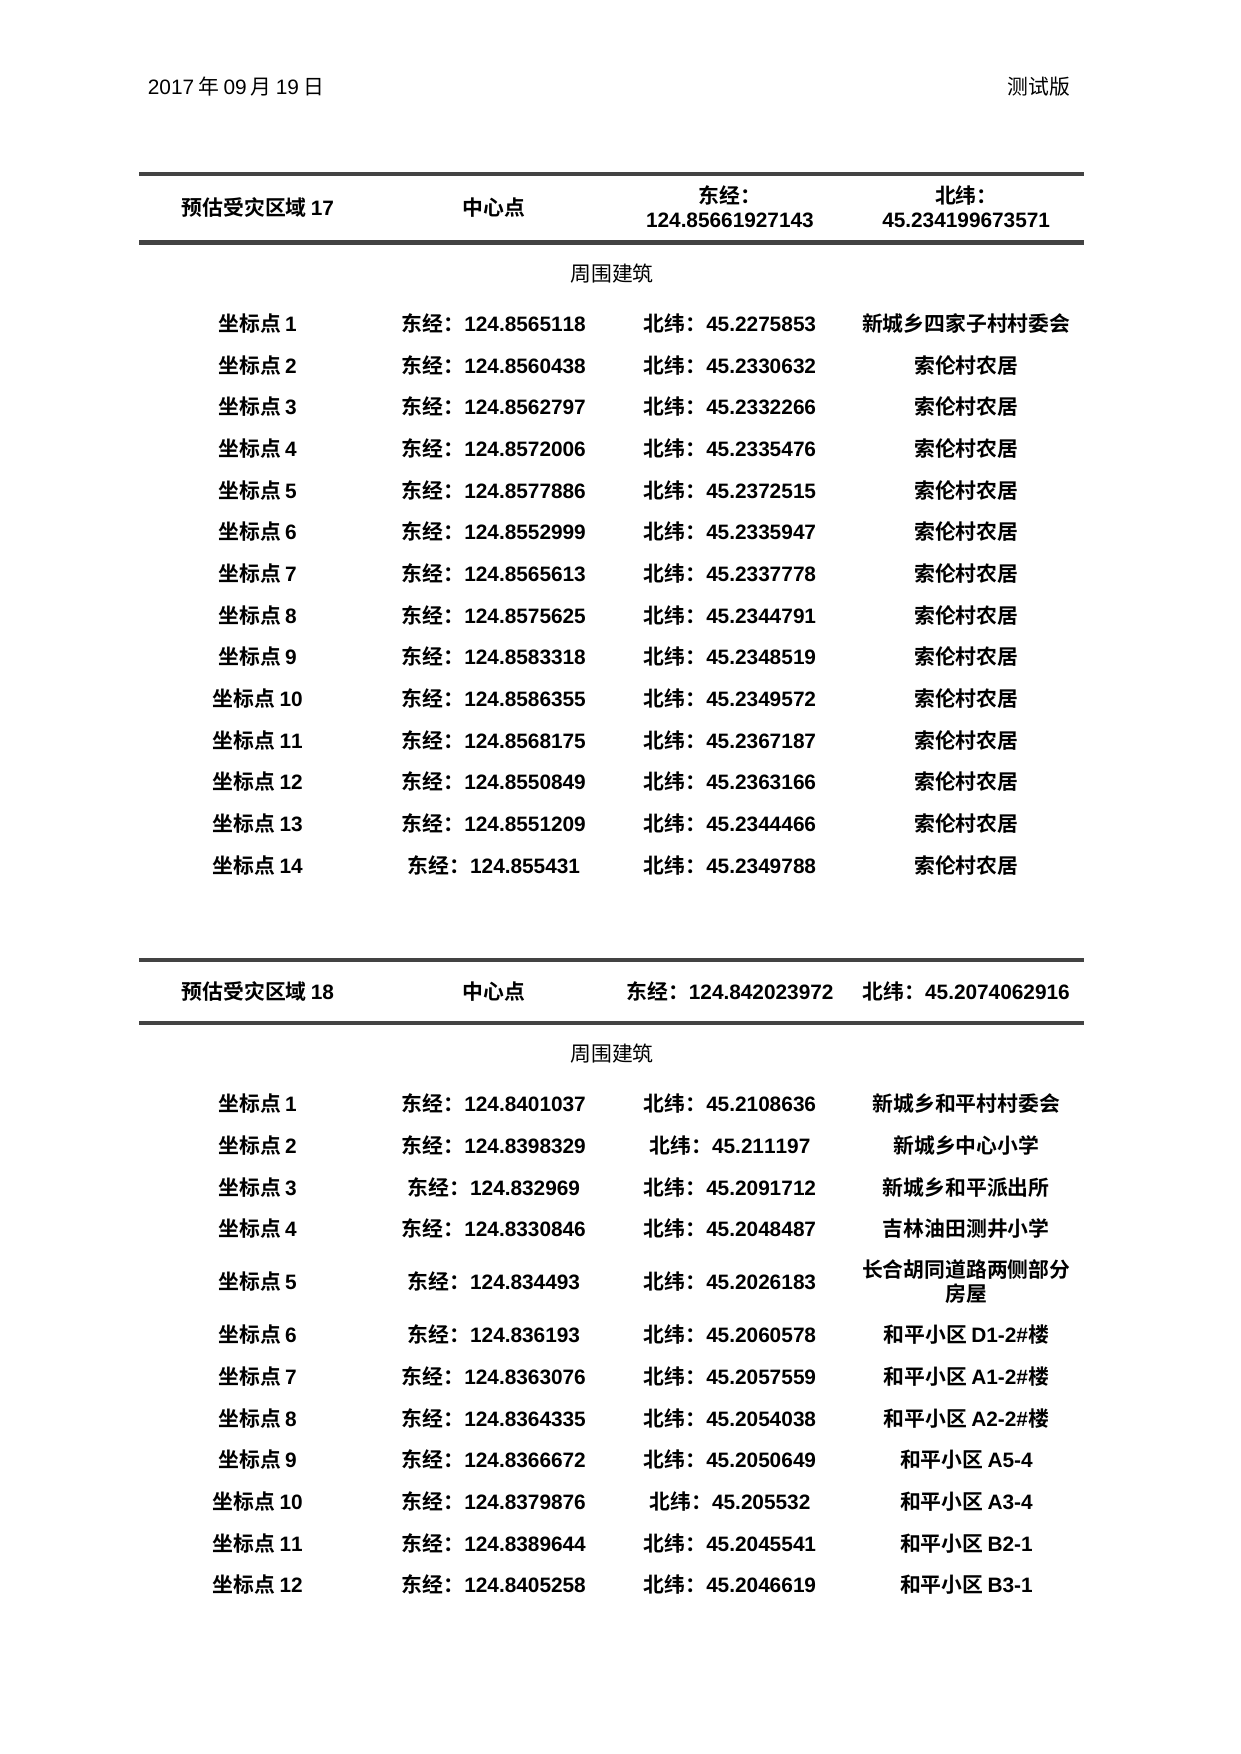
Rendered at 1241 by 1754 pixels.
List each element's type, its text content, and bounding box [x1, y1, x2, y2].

table_cell 索伦村农居 [848, 553, 1084, 594]
table_cell 索伦村农居 [848, 678, 1084, 719]
table_cell 吉林油田测井小学 [848, 1208, 1084, 1250]
table_header 北纬：45.234199673571 [848, 176, 1084, 240]
table_header 预估受灾区域18 [139, 962, 376, 1021]
table_cell 东经：124.8568175 [376, 720, 612, 761]
table_cell 东经：124.8551209 [376, 803, 612, 844]
table_cell 北纬：45.2332266 [612, 386, 848, 428]
table_cell 东经：124.8552999 [376, 511, 612, 553]
table_cell 东经：124.8586355 [376, 678, 612, 719]
table_cell 东经：124.8330846 [376, 1208, 612, 1250]
table_cell 北纬：45.2046619 [612, 1564, 848, 1606]
table_cell 新城乡和平村村委会 [848, 1083, 1084, 1125]
table_cell 坐标点1 [139, 1083, 376, 1125]
table_cell 索伦村农居 [848, 511, 1084, 553]
table_cell 坐标点3 [139, 1166, 376, 1208]
table_cell 索伦村农居 [848, 470, 1084, 511]
table_cell 北纬：45.2057559 [612, 1356, 848, 1398]
table_cell 北纬：45.205532 [612, 1481, 848, 1523]
table_cell 东经：124.8572006 [376, 428, 612, 469]
table_cell 和平小区D1-2#楼 [848, 1314, 1084, 1356]
table_cell 北纬：45.2344791 [612, 595, 848, 636]
table_header 北纬：45.2074062916 [848, 962, 1084, 1021]
table_cell 北纬：45.2335947 [612, 511, 848, 553]
table_cell 坐标点14 [139, 845, 376, 886]
table_cell 坐标点9 [139, 1439, 376, 1481]
table_cell 北纬：45.2048487 [612, 1208, 848, 1250]
table_cell 索伦村农居 [848, 803, 1084, 844]
table_cell 东经：124.832969 [376, 1166, 612, 1208]
table_cell 坐标点6 [139, 511, 376, 553]
table_header 中心点 [376, 176, 612, 240]
table_cell 新城乡四家子村村委会 [848, 303, 1084, 344]
table_header 东经：124.85661927143 [612, 176, 848, 240]
table_cell 东经：124.8583318 [376, 636, 612, 678]
table_cell 东经：124.8565613 [376, 553, 612, 594]
table_cell 东经：124.8405258 [376, 1564, 612, 1606]
table_cell 坐标点7 [139, 553, 376, 594]
table_cell 东经：124.8364335 [376, 1398, 612, 1439]
table_cell 坐标点12 [139, 1564, 376, 1606]
table_cell 索伦村农居 [848, 720, 1084, 761]
table_cell 北纬：45.2363166 [612, 761, 848, 803]
table_cell 坐标点13 [139, 803, 376, 844]
table_cell 索伦村农居 [848, 345, 1084, 386]
table_cell 坐标点4 [139, 1208, 376, 1250]
table_cell 坐标点9 [139, 636, 376, 678]
table_cell 北纬：45.2335476 [612, 428, 848, 469]
table_cell 和平小区B3-1 [848, 1564, 1084, 1606]
table_cell 长合胡同道路两侧部分房屋 [848, 1250, 1084, 1314]
table_cell 坐标点11 [139, 1523, 376, 1564]
table_header 预估受灾区域17 [139, 176, 376, 240]
table_cell 坐标点7 [139, 1356, 376, 1398]
table_cell 坐标点5 [139, 470, 376, 511]
table_header 东经：124.842023972 [612, 962, 848, 1021]
table_cell 坐标点4 [139, 428, 376, 469]
table_cell 周围建筑 [139, 1025, 1084, 1083]
table_cell 坐标点10 [139, 678, 376, 719]
table_cell 东经：124.8550849 [376, 761, 612, 803]
table_cell 新城乡中心小学 [848, 1125, 1084, 1166]
table_cell 坐标点12 [139, 761, 376, 803]
table_cell 坐标点2 [139, 1125, 376, 1166]
table_cell 坐标点3 [139, 386, 376, 428]
table_cell 索伦村农居 [848, 386, 1084, 428]
table_cell 索伦村农居 [848, 595, 1084, 636]
table_cell 新城乡和平派出所 [848, 1166, 1084, 1208]
table_cell 和平小区B2-1 [848, 1523, 1084, 1564]
table_cell 北纬：45.2337778 [612, 553, 848, 594]
table_cell 索伦村农居 [848, 636, 1084, 678]
table_cell 北纬：45.2045541 [612, 1523, 848, 1564]
table_cell 索伦村农居 [848, 845, 1084, 886]
table_cell 东经：124.8389644 [376, 1523, 612, 1564]
table_cell 坐标点10 [139, 1481, 376, 1523]
table_cell 东经：124.8398329 [376, 1125, 612, 1166]
table_cell 北纬：45.2091712 [612, 1166, 848, 1208]
table_cell 东经：124.8562797 [376, 386, 612, 428]
table_cell 北纬：45.2330632 [612, 345, 848, 386]
table_cell 东经：124.8363076 [376, 1356, 612, 1398]
table_cell 坐标点6 [139, 1314, 376, 1356]
table_cell 北纬：45.2349788 [612, 845, 848, 886]
table_cell 东经：124.8560438 [376, 345, 612, 386]
table_cell 索伦村农居 [848, 761, 1084, 803]
table_cell 北纬：45.2349572 [612, 678, 848, 719]
table_cell 东经：124.834493 [376, 1250, 612, 1314]
table_cell 北纬：45.2372515 [612, 470, 848, 511]
table_cell 东经：124.8401037 [376, 1083, 612, 1125]
table_cell 坐标点5 [139, 1250, 376, 1314]
table_cell 周围建筑 [139, 245, 1084, 303]
table_cell 北纬：45.2108636 [612, 1083, 848, 1125]
table_cell 东经：124.8575625 [376, 595, 612, 636]
table_cell 北纬：45.2060578 [612, 1314, 848, 1356]
table_cell 东经：124.8577886 [376, 470, 612, 511]
table_cell 坐标点11 [139, 720, 376, 761]
table_cell 和平小区A3-4 [848, 1481, 1084, 1523]
table_cell 东经：124.8366672 [376, 1439, 612, 1481]
table_cell 北纬：45.2026183 [612, 1250, 848, 1314]
table_cell 坐标点8 [139, 1398, 376, 1439]
table_cell 北纬：45.2054038 [612, 1398, 848, 1439]
table_cell 北纬：45.2275853 [612, 303, 848, 344]
table_cell 和平小区A5-4 [848, 1439, 1084, 1481]
table_cell 东经：124.836193 [376, 1314, 612, 1356]
table_cell 和平小区A2-2#楼 [848, 1398, 1084, 1439]
table_cell 东经：124.8379876 [376, 1481, 612, 1523]
table_cell 北纬：45.2367187 [612, 720, 848, 761]
table_cell 北纬：45.2050649 [612, 1439, 848, 1481]
table_cell 北纬：45.211197 [612, 1125, 848, 1166]
table_cell 东经：124.8565118 [376, 303, 612, 344]
table_cell 索伦村农居 [848, 428, 1084, 469]
table_cell 坐标点1 [139, 303, 376, 344]
table_header 中心点 [376, 962, 612, 1021]
table_cell 坐标点8 [139, 595, 376, 636]
table_cell 东经：124.855431 [376, 845, 612, 886]
table_cell 北纬：45.2344466 [612, 803, 848, 844]
table_cell 和平小区A1-2#楼 [848, 1356, 1084, 1398]
table_cell 坐标点2 [139, 345, 376, 386]
table_cell 北纬：45.2348519 [612, 636, 848, 678]
